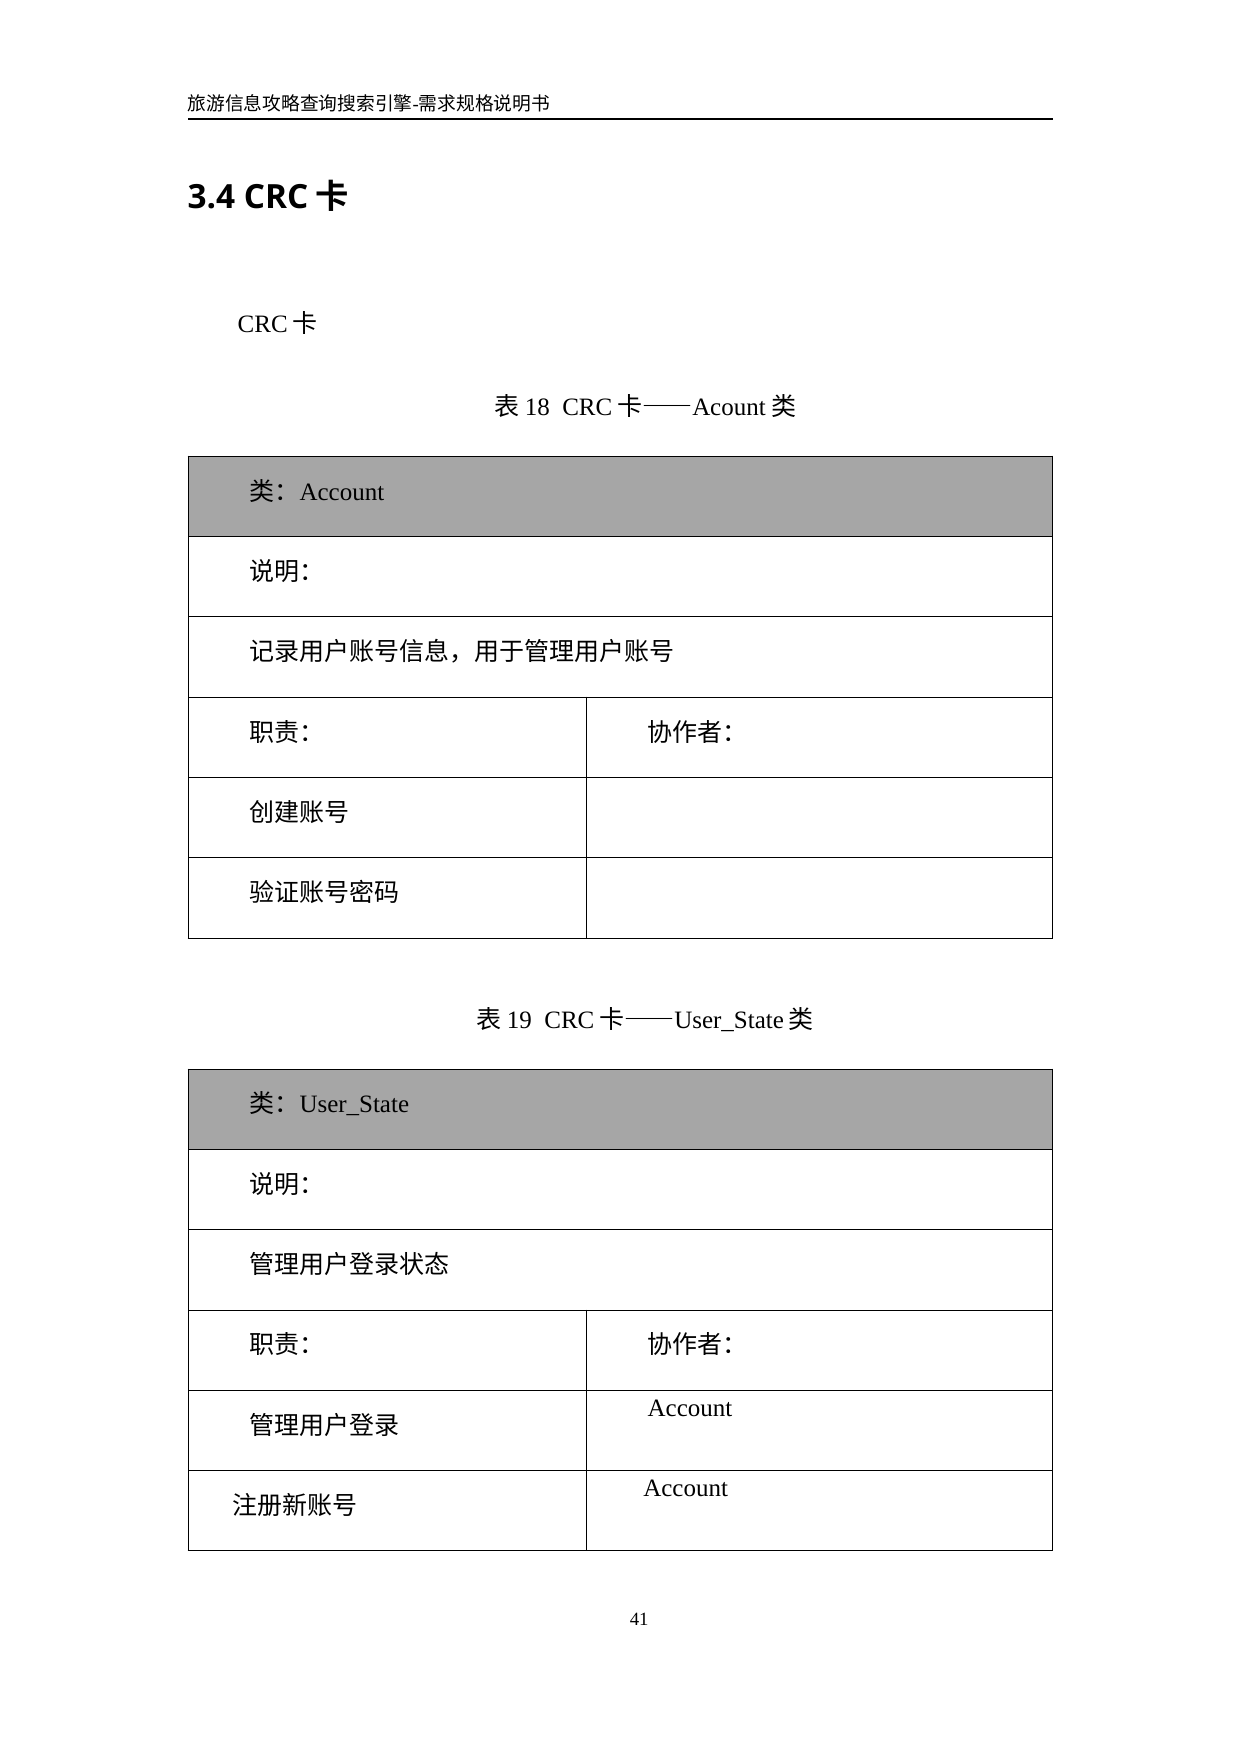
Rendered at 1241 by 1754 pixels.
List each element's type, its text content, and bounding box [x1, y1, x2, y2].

table_cell 管理用户登录状态 [189, 1230, 1052, 1309]
table_cell Account [587, 1391, 1052, 1470]
table_header 类：User_State [189, 1070, 1052, 1149]
text 表19 CRC卡——User_State类 [187, 985, 1053, 1050]
table_cell 职责： [189, 1311, 586, 1390]
table_cell 管理用户登录 [189, 1391, 586, 1470]
table_cell 说明： [189, 1150, 1052, 1229]
table_cell 协作者： [587, 1311, 1052, 1390]
table_cell 注册新账号 [189, 1471, 586, 1550]
text 表18 CRC卡——Acount类 [187, 372, 1053, 437]
table_cell 协作者： [587, 698, 1052, 777]
table_cell 创建账号 [189, 778, 586, 857]
table_header 类：Account [189, 457, 1052, 536]
table_cell 记录用户账号信息，用于管理用户账号 [189, 617, 1052, 697]
subtitle 3.4 CRC卡 [187, 162, 1053, 227]
text CRC卡 [187, 289, 1053, 354]
table_cell [587, 858, 1052, 937]
table_cell [587, 778, 1052, 857]
table_cell 说明： [189, 537, 1052, 616]
table_cell 职责： [189, 698, 586, 777]
table_cell 验证账号密码 [189, 858, 586, 937]
table_cell Account [587, 1471, 1052, 1550]
